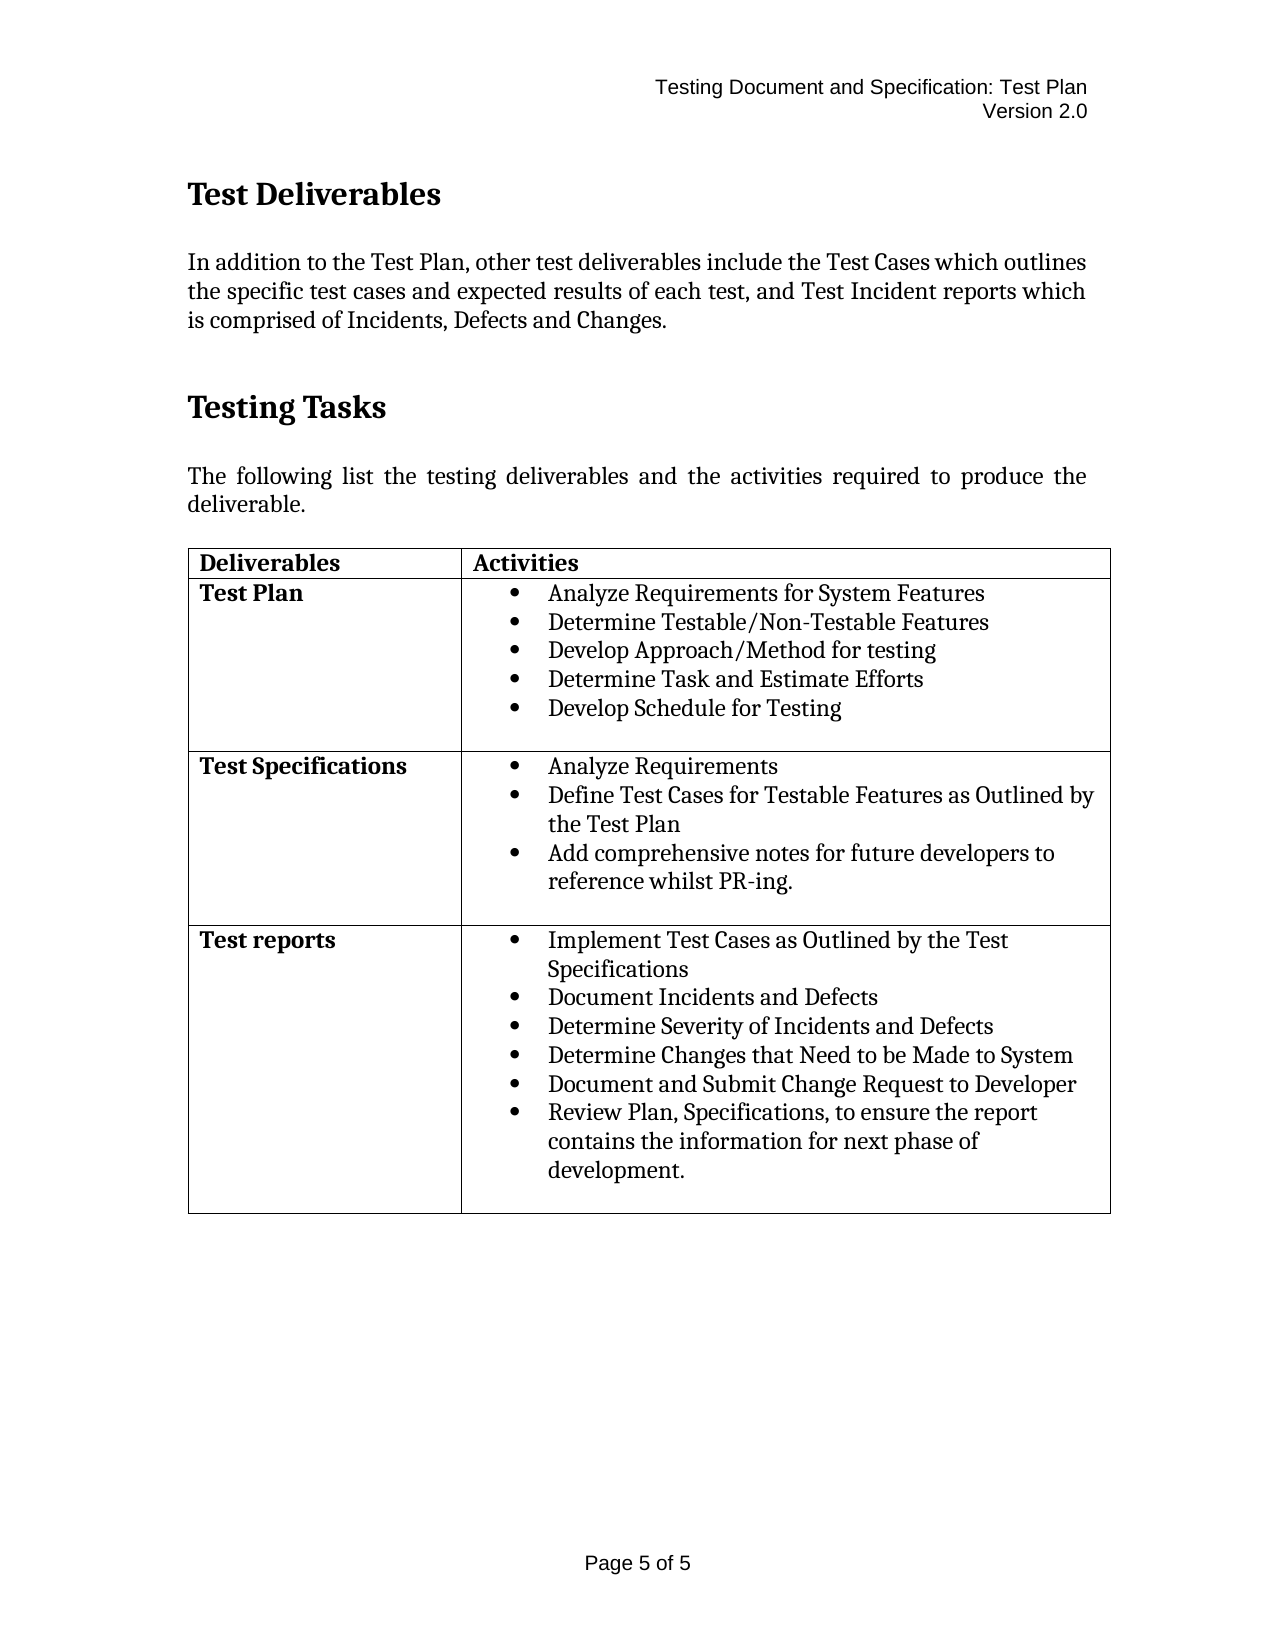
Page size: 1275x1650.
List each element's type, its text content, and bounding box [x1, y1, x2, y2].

text The following list the testing deliverables and the activities required to produce the deliverable. [187, 462, 1087, 519]
subtitle Testing Tasks [187, 388, 1087, 427]
table_cell Implement Test Cases as Outlined by the Test Specifications Document Incidents and Defects Determine Severity of Incidents and Defects Determine Changes that Need to be Made to System Document and Submit Change Request to Developer Review Plan, Specifications, to ensure the report contains the information for next phase of development. [462, 926, 1110, 1213]
table_cell Test reports [189, 926, 461, 1213]
table_cell Test Specifications [189, 752, 461, 925]
table_cell Analyze Requirements Define Test Cases for Testable Features as Outlined by the Test Plan Add comprehensive notes for future developers to reference whilst PR-ing. [462, 752, 1110, 925]
table_header Deliverables [189, 549, 461, 578]
table_cell Analyze Requirements for System Features Determine Testable/Non-Testable Features Develop Approach/Method for testing Determine Task and Estimate Efforts Develop Schedule for Testing [462, 579, 1110, 751]
table_header Activities [462, 549, 1110, 578]
table_cell Test Plan [189, 579, 461, 751]
text In addition to the Test Plan, other test deliverables include the Test Cases which outlines the specific test cases and expected results of each test, and Test Incident reports which is comprised of Incidents, Defects and Changes. [187, 248, 1087, 334]
subtitle Test Deliverables [187, 175, 1087, 213]
